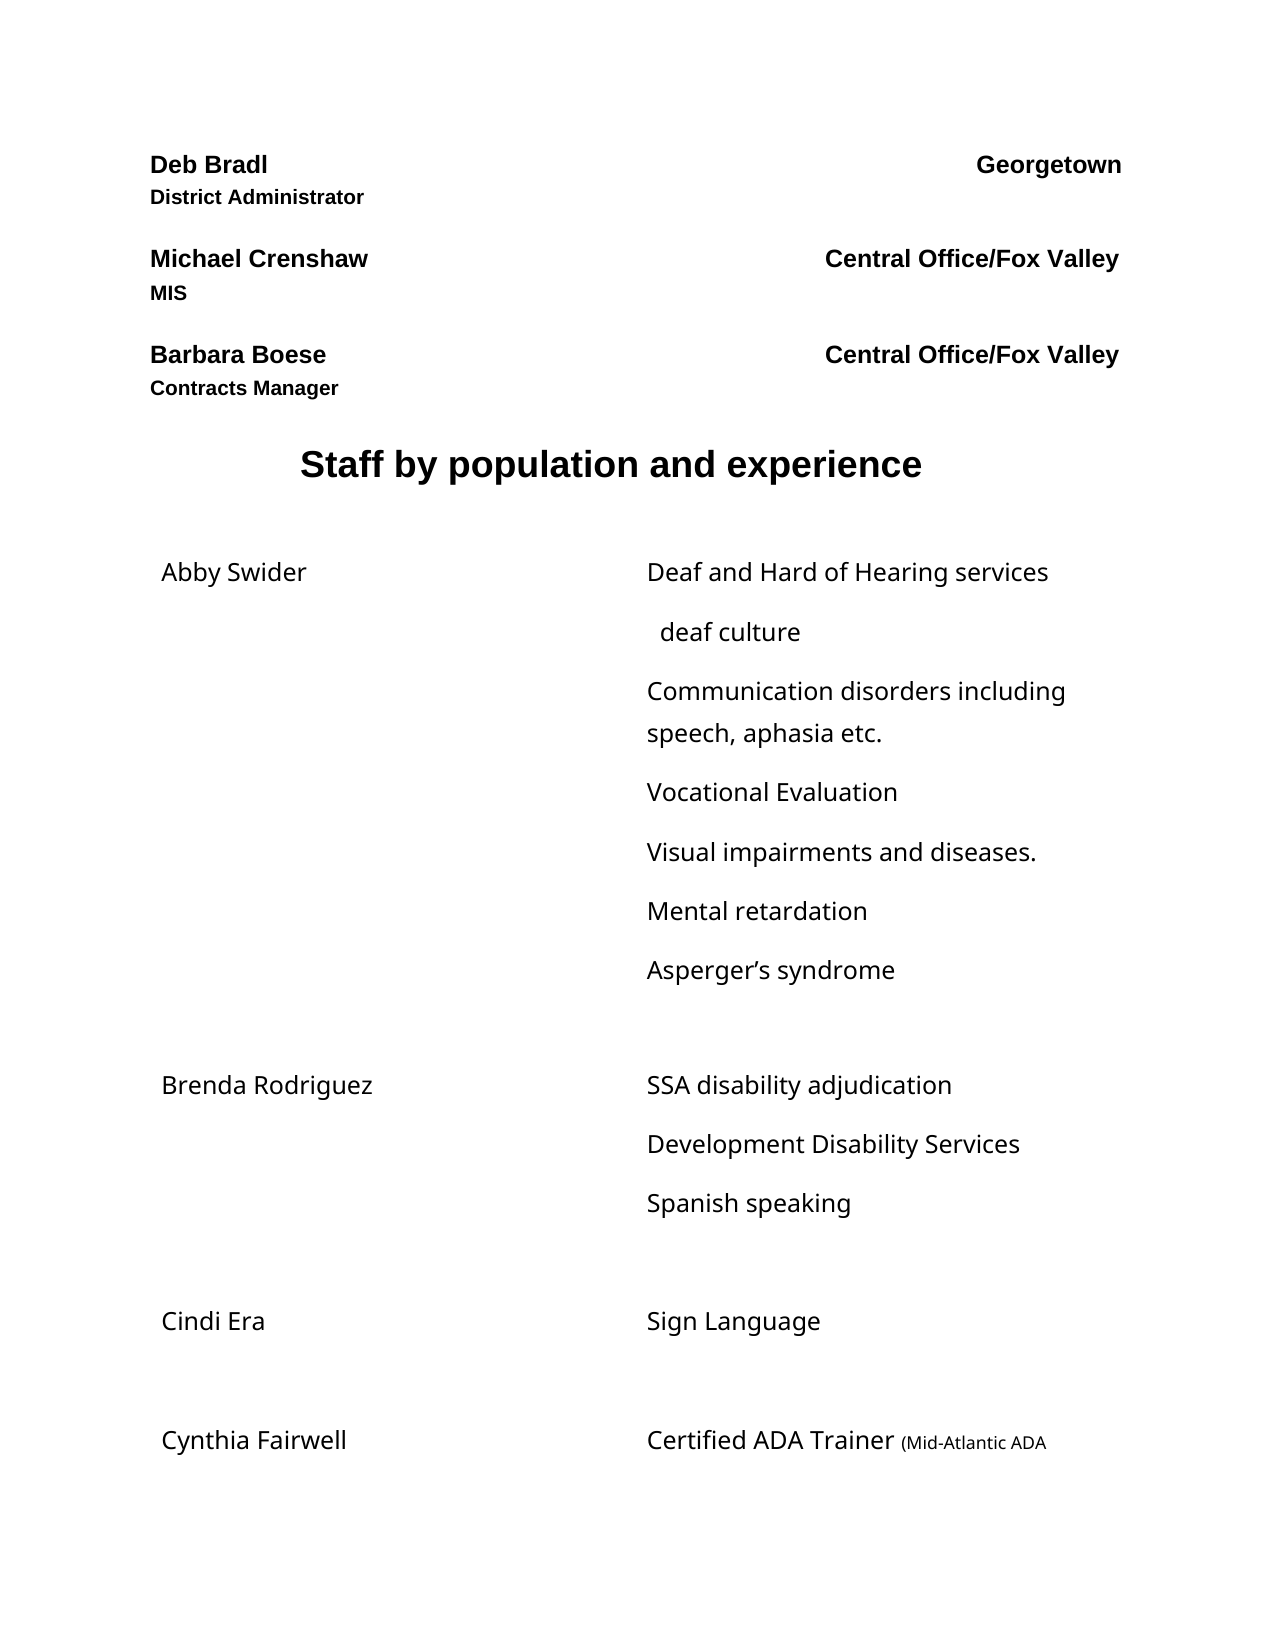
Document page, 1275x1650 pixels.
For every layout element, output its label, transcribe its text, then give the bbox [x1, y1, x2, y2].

text Staff by population and experience [225, 442, 1125, 485]
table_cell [635, 1008, 1125, 1478]
text Contracts Manager [150, 376, 1125, 400]
text Deb Bradl Georgetown District Administrator [150, 150, 1125, 209]
text Barbara Boese Central Office/Fox Valley [150, 340, 1125, 369]
text Michael Crenshaw Central Office/Fox Valley [150, 244, 1125, 273]
text MIS [150, 280, 1125, 304]
table_header Abby Swider [150, 496, 635, 1008]
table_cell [150, 1008, 635, 1478]
table_header Deaf and Hard of Hearing services deaf culture Communication disorders including speech, aphasia etc. Vocational Evaluation Visual impairments and diseases. Mental retardation Asperger’s syndrome [635, 496, 1125, 1008]
